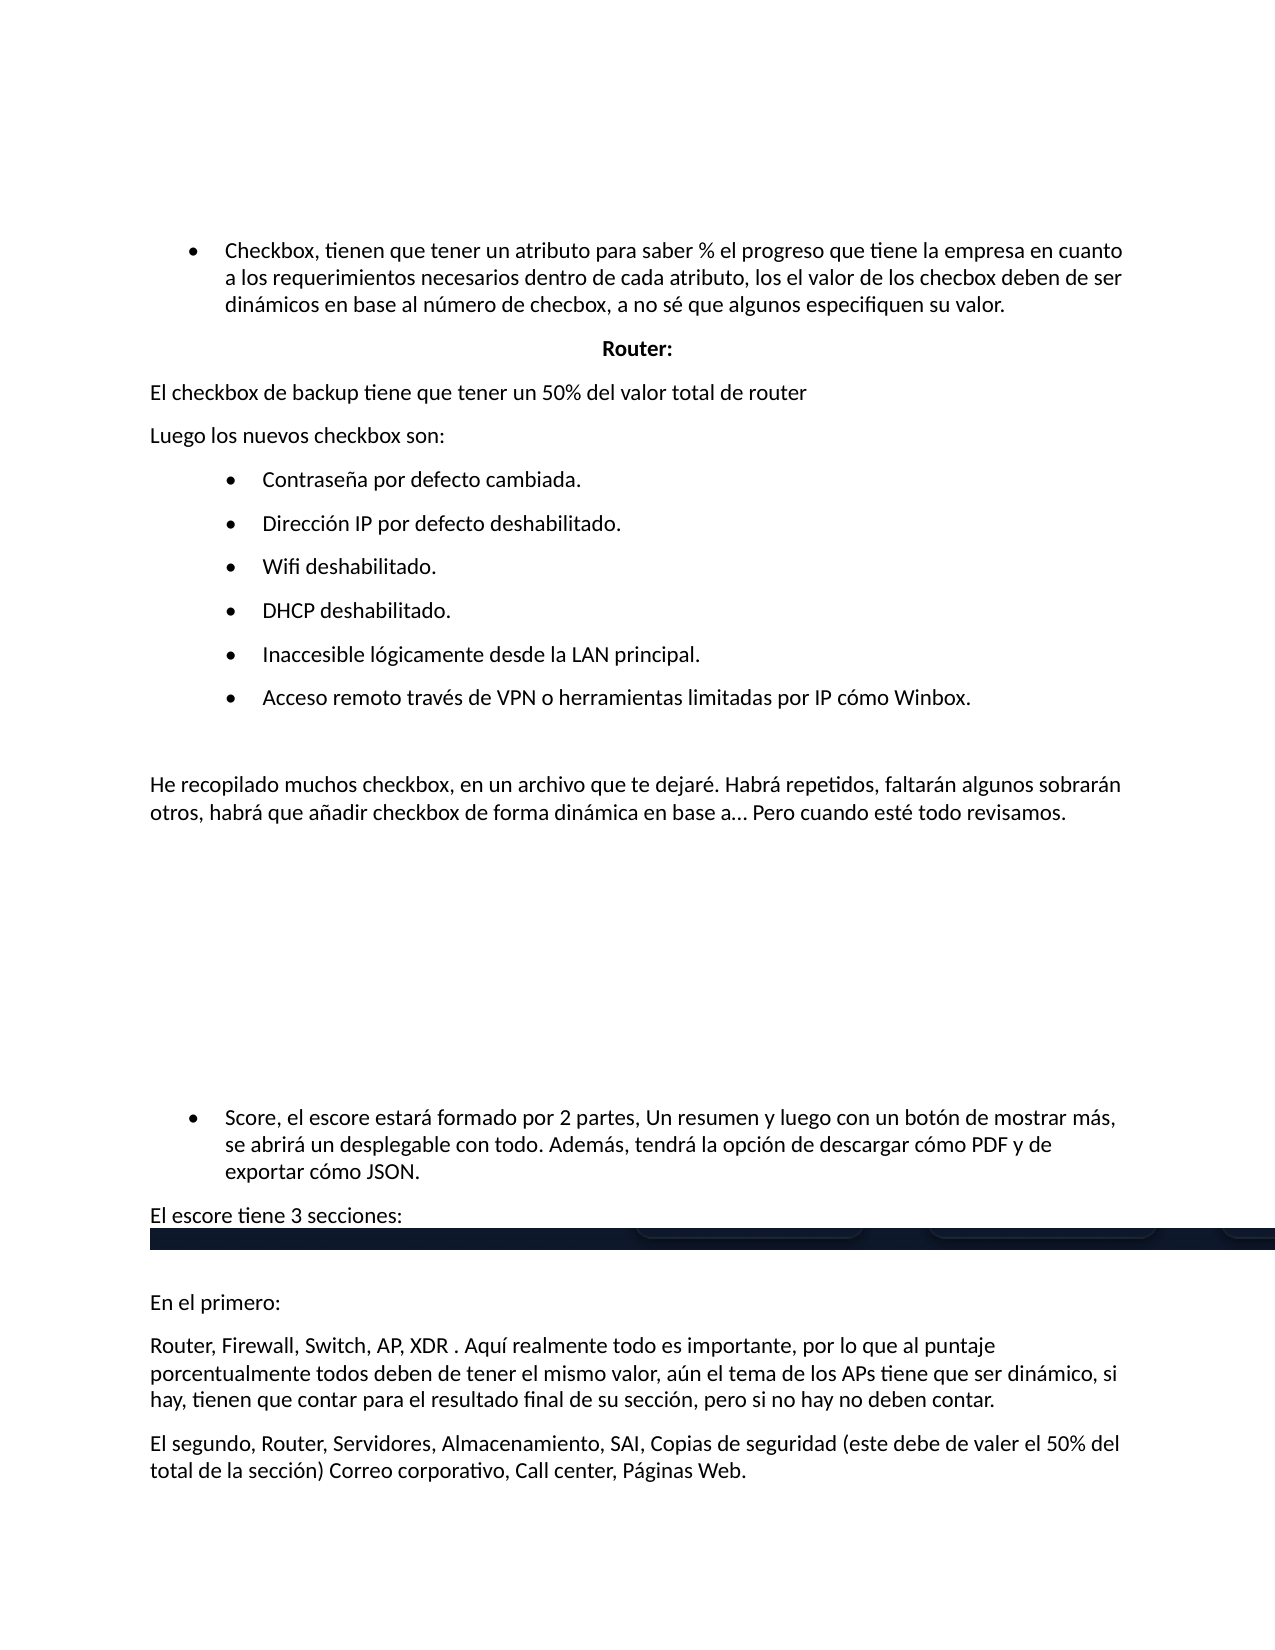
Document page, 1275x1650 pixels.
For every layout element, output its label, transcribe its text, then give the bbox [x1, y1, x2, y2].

list Contraseña por defecto cambiada. [225, 466, 1125, 493]
text Router, Firewall, Switch, AP, XDR . Aquí realmente todo es importante, por lo que al puntaje porcentualmente todos deben de tener el mismo valor, aún el tema de los APs tiene que ser dinámico, si hay, tienen que contar para el resultado final de su sección, pero si no hay no deben contar. [150, 1332, 1125, 1413]
text Luego los nuevos checkbox son: [150, 422, 1125, 449]
list Score, el escore estará formado por 2 partes, Un resumen y luego con un botón de mostrar más, se abrirá un desplegable con todo. Además, tendrá la opción de descargar cómo PDF y de exportar cómo JSON. [187, 1104, 1125, 1185]
text El checkbox de backup tiene que tener un 50% del valor total de router [150, 378, 1125, 406]
text El escore tiene 3 secciones: [150, 1201, 1125, 1228]
list Dirección IP por defecto deshabilitado. [225, 509, 1125, 536]
text En el primero: [150, 1289, 1125, 1316]
list Acceso remoto través de VPN o herramientas limitadas por IP cómo Winbox. [225, 684, 1125, 711]
text El segundo, Router, Servidores, Almacenamiento, SAI, Copias de seguridad (este debe de valer el 50% del total de la sección) Correo corporativo, Call center, Páginas Web. [150, 1430, 1125, 1484]
list Wifi deshabilitado. [225, 553, 1125, 580]
list DHCP deshabilitado. [225, 597, 1125, 624]
text Router: [150, 335, 1125, 362]
list Checkbox, tienen que tener un atributo para saber % el progreso que tiene la empresa en cuanto a los requerimientos necesarios dentro de cada atributo, los el valor de los checbox deben de ser dinámicos en base al número de checbox, a no sé que algunos especifiquen su valor. [187, 237, 1125, 318]
list Inaccesible lógicamente desde la LAN principal. [225, 640, 1125, 667]
text He recopilado muchos checkbox, en un archivo que te dejaré. Habrá repetidos, faltarán algunos sobrarán otros, habrá que añadir checkbox de forma dinámica en base a… Pero cuando esté todo revisamos. [150, 771, 1125, 825]
